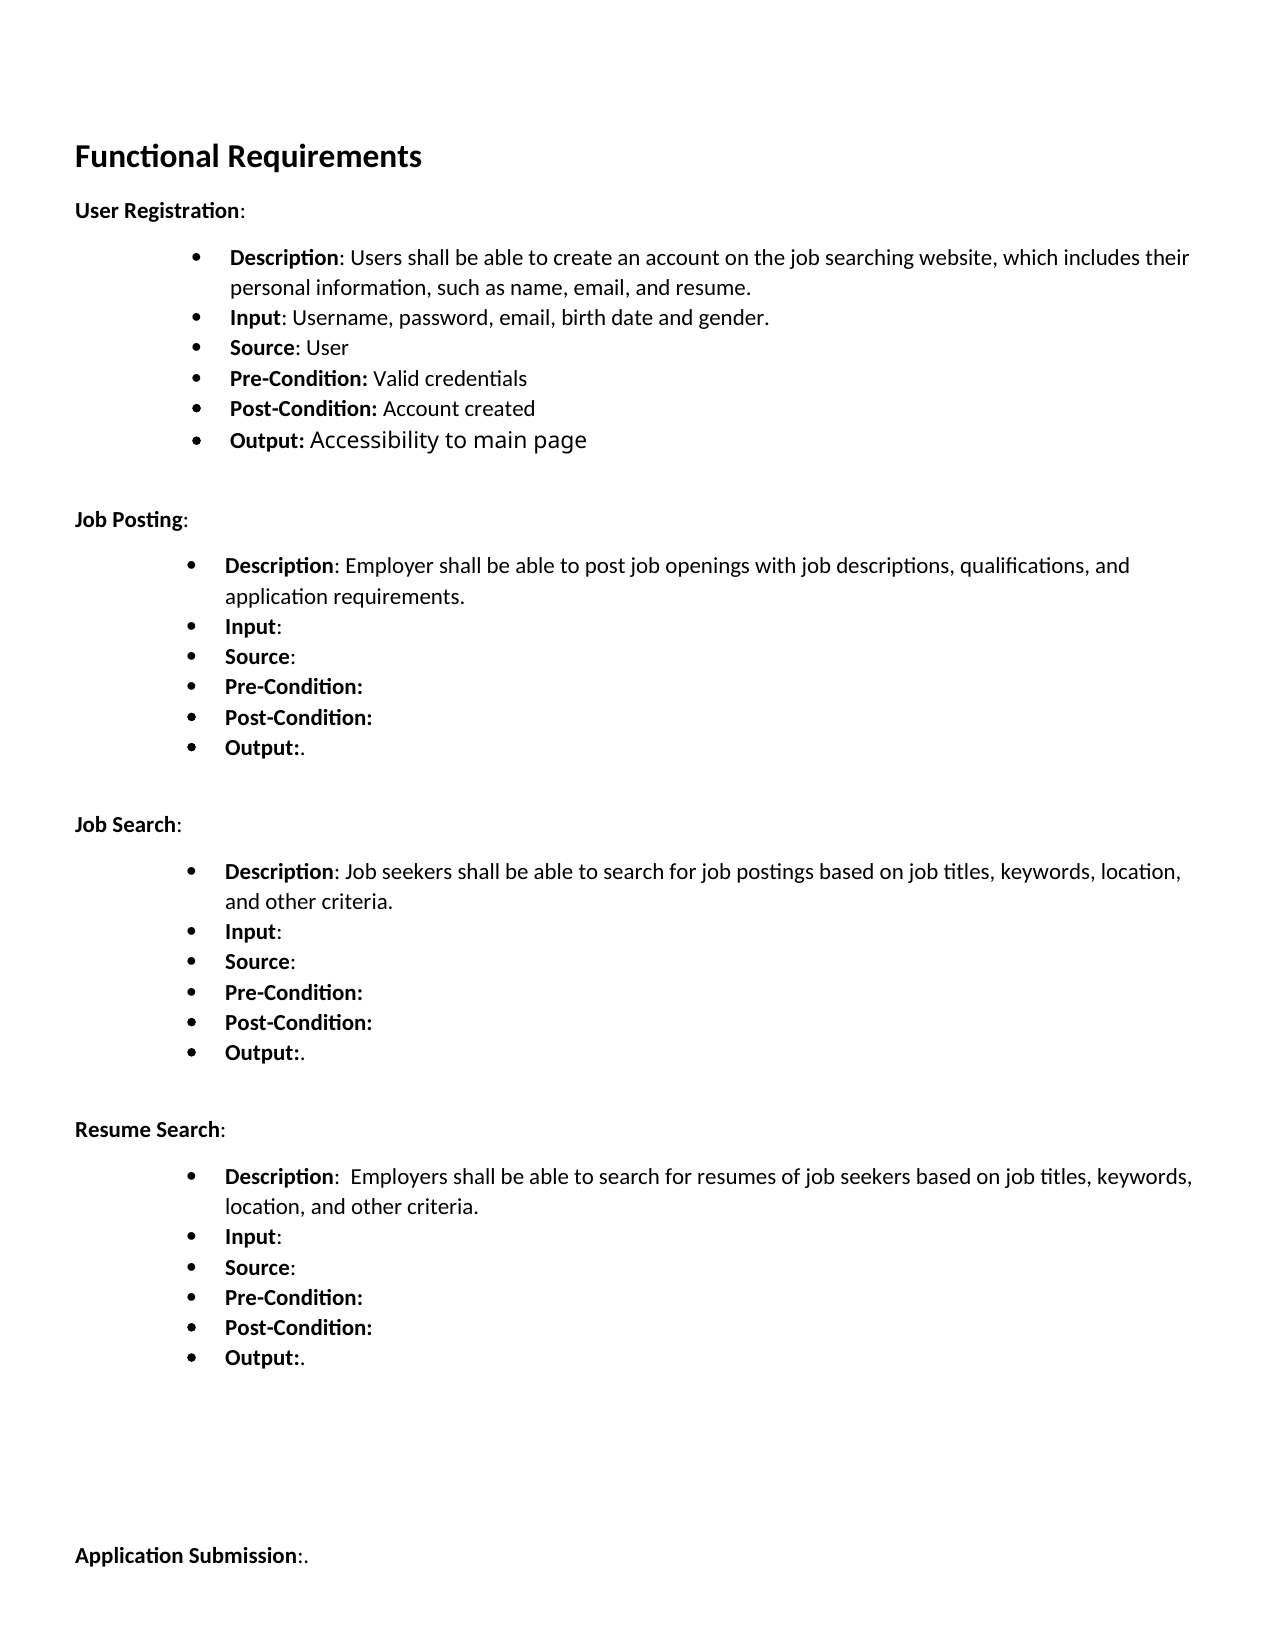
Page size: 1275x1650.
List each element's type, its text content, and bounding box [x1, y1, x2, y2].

list Source: [187, 947, 1200, 976]
list Pre-Condition: [187, 672, 1200, 701]
list Output:. [187, 1343, 1200, 1371]
text Application Submission:. [75, 1541, 1200, 1569]
list Pre-Condition: [187, 1283, 1200, 1311]
list Post-Condition: [187, 703, 1200, 731]
list Description: Users shall be able to create an account on the job searching website, which includes their personal information, such as name, email, and resume. [192, 243, 1200, 301]
list Output:. [187, 1038, 1200, 1066]
list Post-Condition: [187, 1008, 1200, 1036]
list Output: Accessibility to main page [192, 424, 1200, 455]
list Input: [187, 917, 1200, 945]
list Input: [187, 612, 1200, 640]
list Pre-Condition: [187, 978, 1200, 1006]
list Source: [187, 642, 1200, 670]
text Job Posting: [75, 505, 1200, 533]
text Functional Requirements [75, 135, 1200, 176]
list Source: User [192, 333, 1200, 362]
list Input: Username, password, email, birth date and gender. [192, 303, 1200, 331]
list Post-Condition: Account created [192, 394, 1200, 422]
list Description: Employers shall be able to search for resumes of job seekers based on job titles, keywords, location, and other criteria. [187, 1162, 1200, 1220]
list Source: [187, 1253, 1200, 1281]
list Input: [187, 1222, 1200, 1251]
text Job Search: [75, 810, 1200, 838]
text User Registration: [75, 196, 1200, 224]
list Description: Employer shall be able to post job openings with job descriptions, qualifications, and application requirements. [187, 552, 1200, 610]
list Description: Job seekers shall be able to search for job postings based on job titles, keywords, location, and other criteria. [187, 857, 1200, 915]
list Post-Condition: [187, 1313, 1200, 1341]
list Output:. [187, 733, 1200, 761]
list Pre-Condition: Valid credentials [192, 364, 1200, 392]
text Resume Search: [75, 1115, 1200, 1143]
